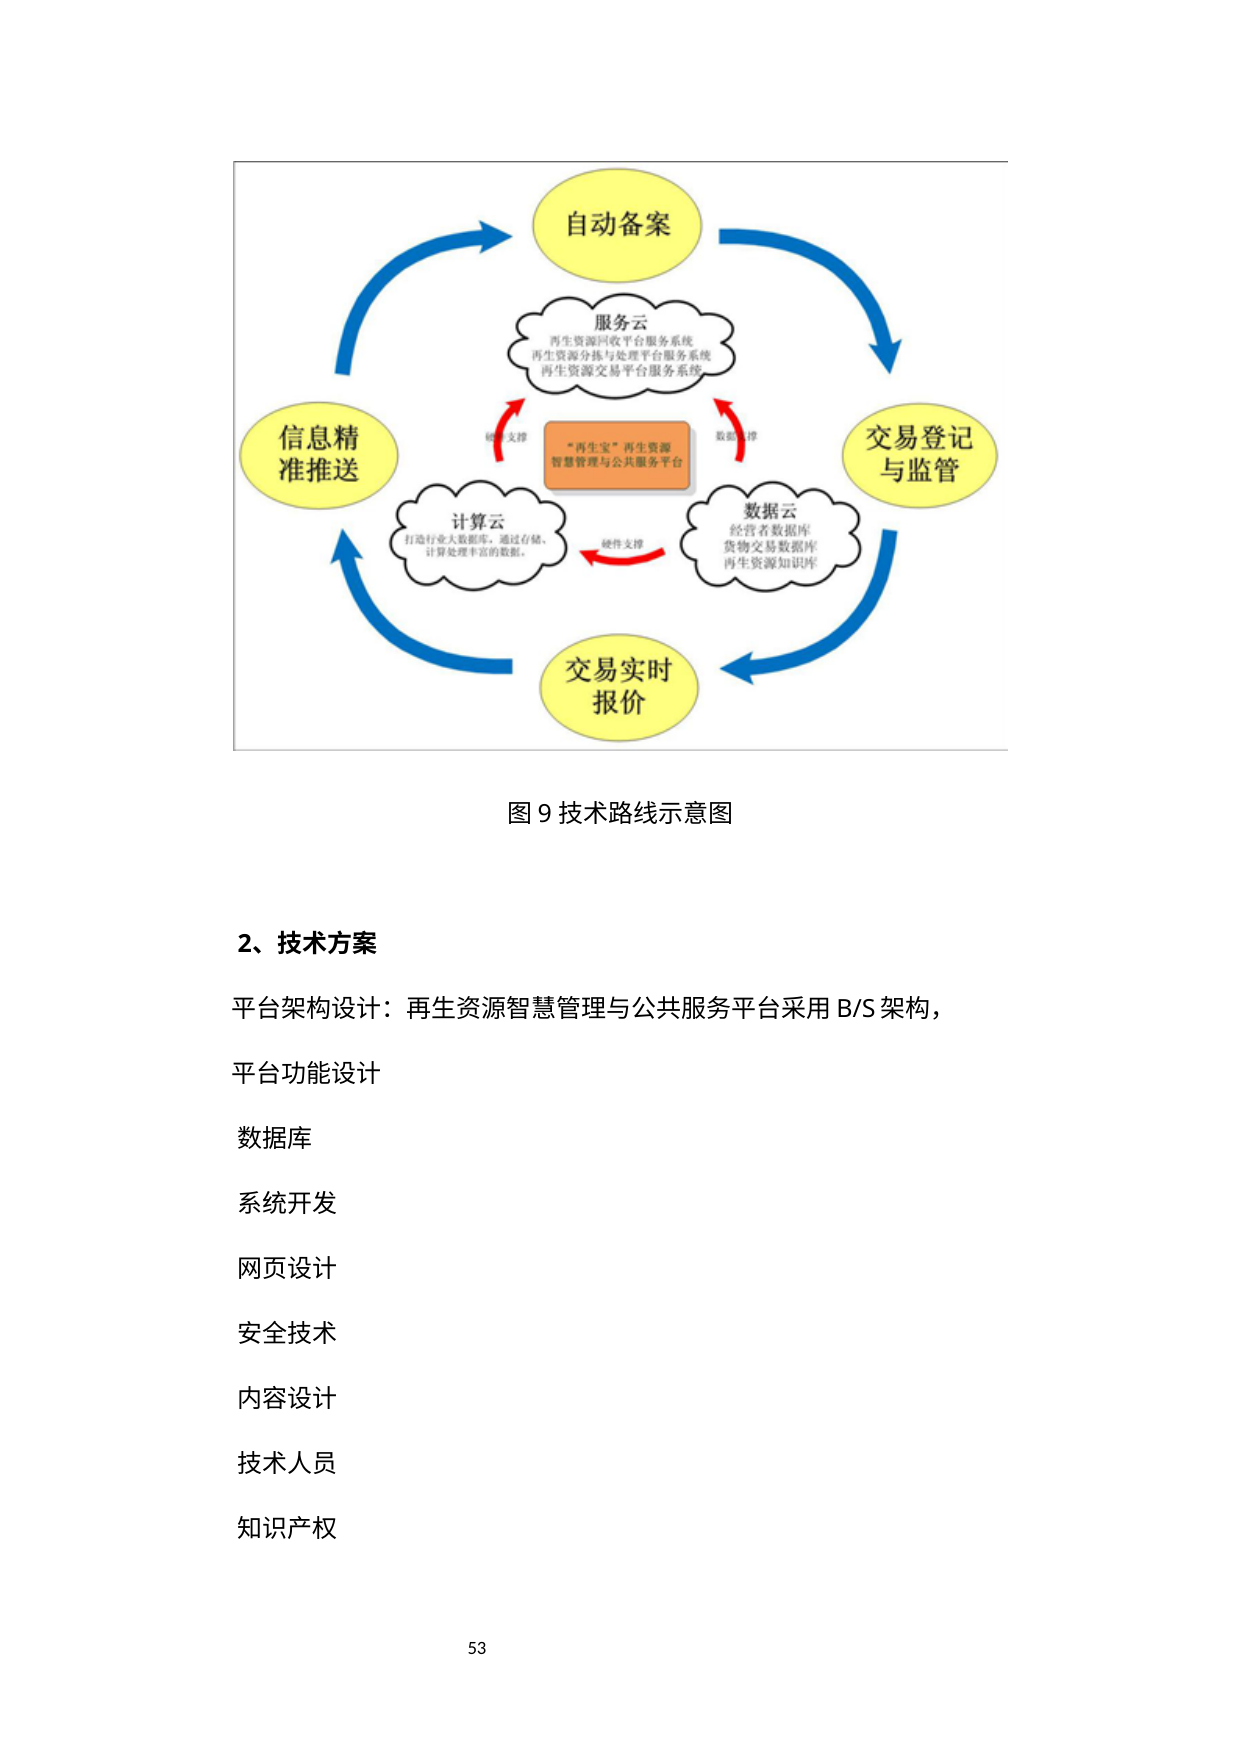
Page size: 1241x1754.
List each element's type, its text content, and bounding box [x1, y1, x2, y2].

text 平台架构设计：再生资源智慧管理与公共服务平台采用B/S架构， [187, 974, 1053, 1039]
text 知识产权 [187, 1494, 1053, 1559]
text 技术人员 [187, 1429, 1053, 1494]
picture [233, 161, 1008, 751]
text 平台功能设计 [187, 1039, 1053, 1104]
text 网页设计 [187, 1234, 1053, 1299]
text 系统开发 [187, 1169, 1053, 1234]
text 安全技术 [187, 1299, 1053, 1364]
text 2、技术方案 [187, 909, 1053, 974]
text 内容设计 [187, 1364, 1053, 1429]
text 图9 技术路线示意图 [187, 779, 1053, 844]
text 数据库 [187, 1104, 1053, 1169]
